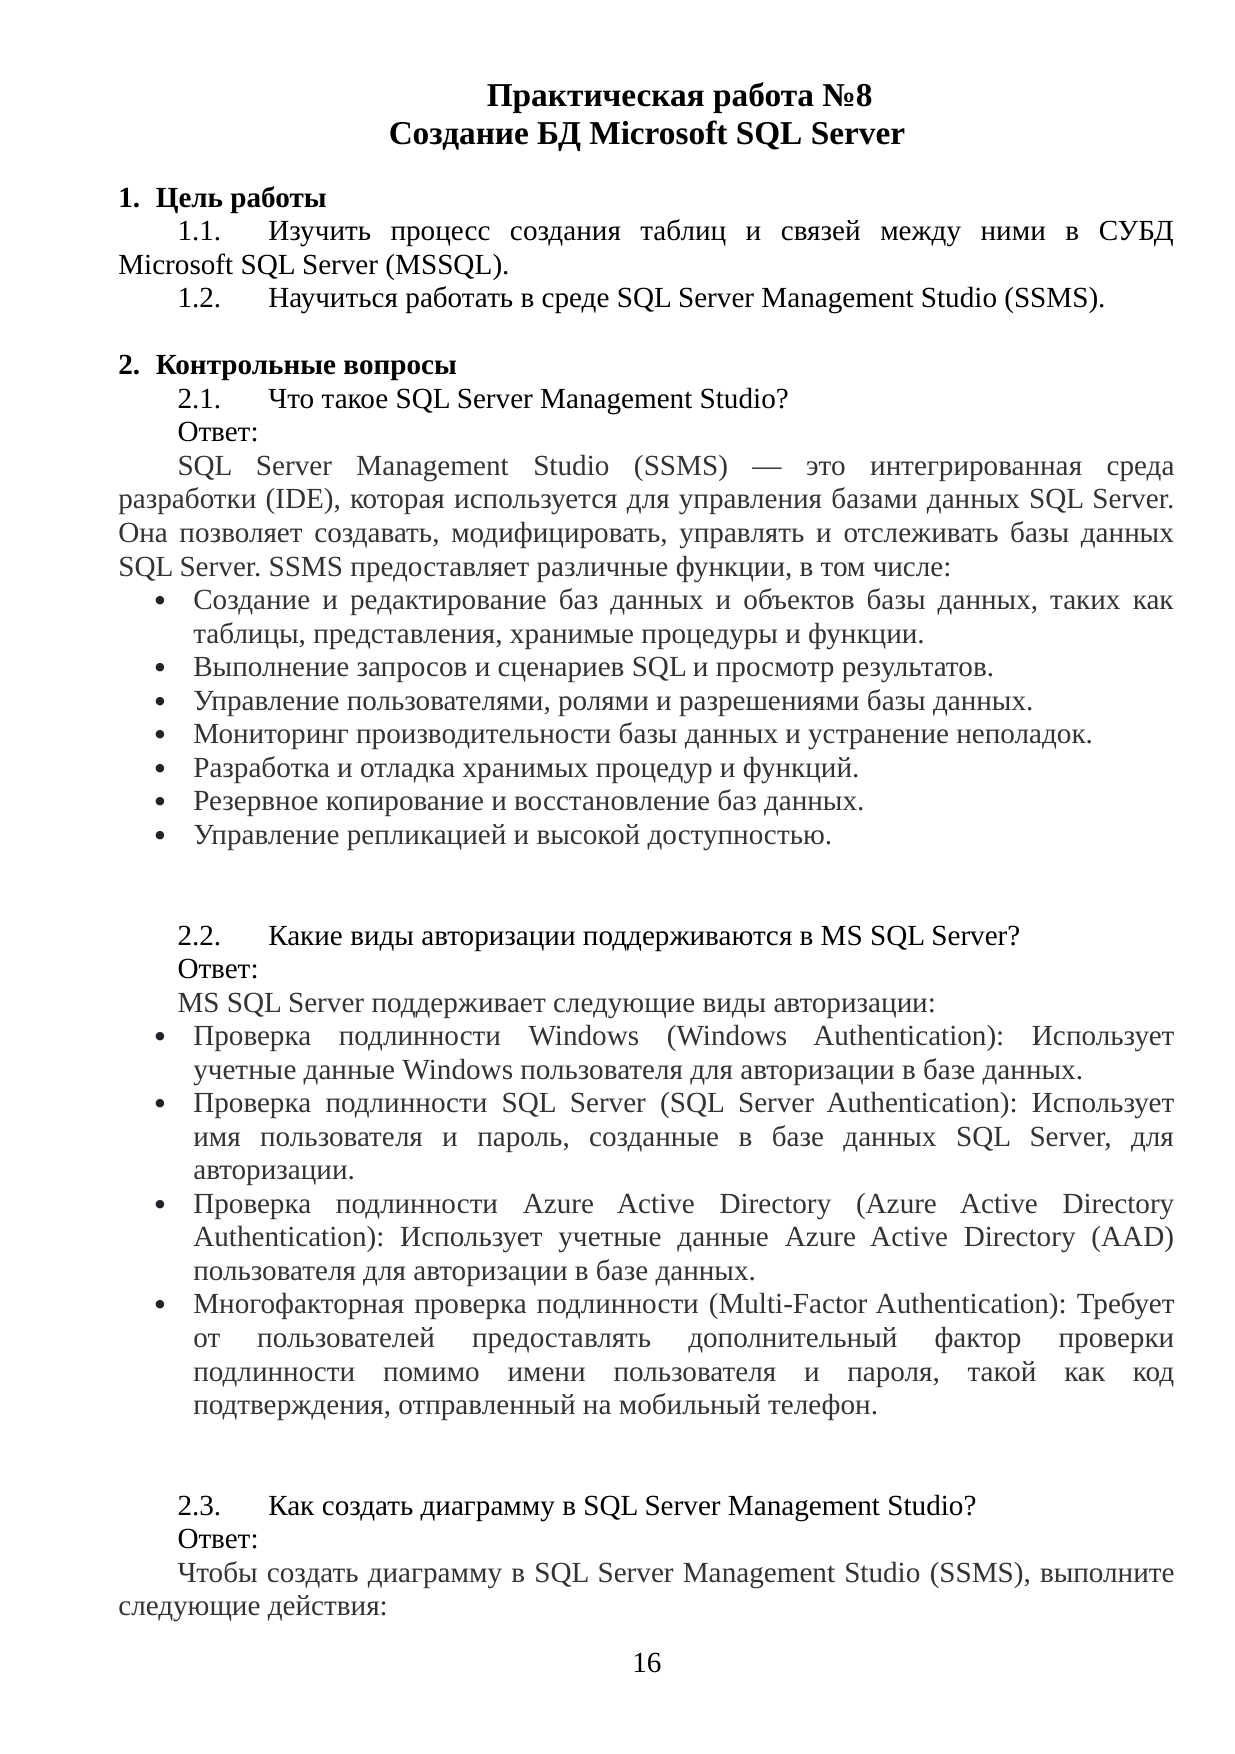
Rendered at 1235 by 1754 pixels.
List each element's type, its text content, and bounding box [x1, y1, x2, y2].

list Управление репликацией и высокой доступностью. [156, 817, 1175, 851]
list Мониторинг производительности базы данных и устранение неполадок. [156, 716, 1175, 750]
subtitle Практическая работа №8 [184, 75, 1175, 113]
list Разработка и отладка хранимых процедур и функций. [156, 750, 1175, 783]
list Выполнение запросов и сценариев SQL и просмотр результатов. [156, 649, 1175, 683]
text Создание БД Microsoft SQL Server [118, 113, 1175, 180]
list Резервное копирование и восстановление баз данных. [156, 783, 1175, 817]
list Контрольные вопросы [118, 347, 1175, 381]
list Создание и редактирование баз данных и объектов базы данных, таких как таблицы, представления, хранимые процедуры и функции. [156, 582, 1175, 649]
list Многофакторная проверка подлинности (Multi-Factor Authentication): Требует от пользователей предоставлять дополнительный фактор проверки подлинности помимо имени пользователя и пароля, такой как код подтверждения, отправленный на мобильный телефон. [156, 1287, 1175, 1421]
text Ответ: [118, 951, 1175, 985]
list Изучить процесс создания таблиц и связей между ними в СУБД Microsoft SQL Server (MSSQL). [118, 213, 1175, 280]
list Проверка подлинности SQL Server (SQL Server Authentication): Использует имя пользователя и пароль, созданные в базе данных SQL Server, для авторизации. [156, 1085, 1175, 1186]
list Как создать диаграмму в SQL Server Management Studio? [118, 1488, 1175, 1521]
list Какие виды авторизации поддерживаются в MS SQL Server? [118, 918, 1175, 951]
list Что такое SQL Server Management Studio? [118, 381, 1175, 414]
list Научиться работать в среде SQL Server Management Studio (SSMS). [118, 280, 1175, 314]
list Проверка подлинности Windows (Windows Authentication): Использует учетные данные Windows пользователя для авторизации в базе данных. [156, 1018, 1175, 1085]
text Чтобы создать диаграмму в SQL Server Management Studio (SSMS), выполните следующие действия: [118, 1555, 1175, 1622]
list Проверка подлинности Azure Active Directory (Azure Active Directory Authentication): Использует учетные данные Azure Active Directory (AAD) пользователя для авторизации в базе данных. [156, 1186, 1175, 1287]
text SQL Server Management Studio (SSMS) — это интегрированная среда разработки (IDE), которая используется для управления базами данных SQL Server. Она позволяет создавать, модифицировать, управлять и отслеживать базы данных SQL Server. SSMS предоставляет различные функции, в том числе: [118, 448, 1175, 582]
text MS SQL Server поддерживает следующие виды авторизации: [118, 985, 1175, 1018]
text Ответ: [118, 1521, 1175, 1555]
list Управление пользователями, ролями и разрешениями базы данных. [156, 683, 1175, 716]
text Ответ: [118, 414, 1175, 448]
list Цель работы [118, 180, 1175, 213]
